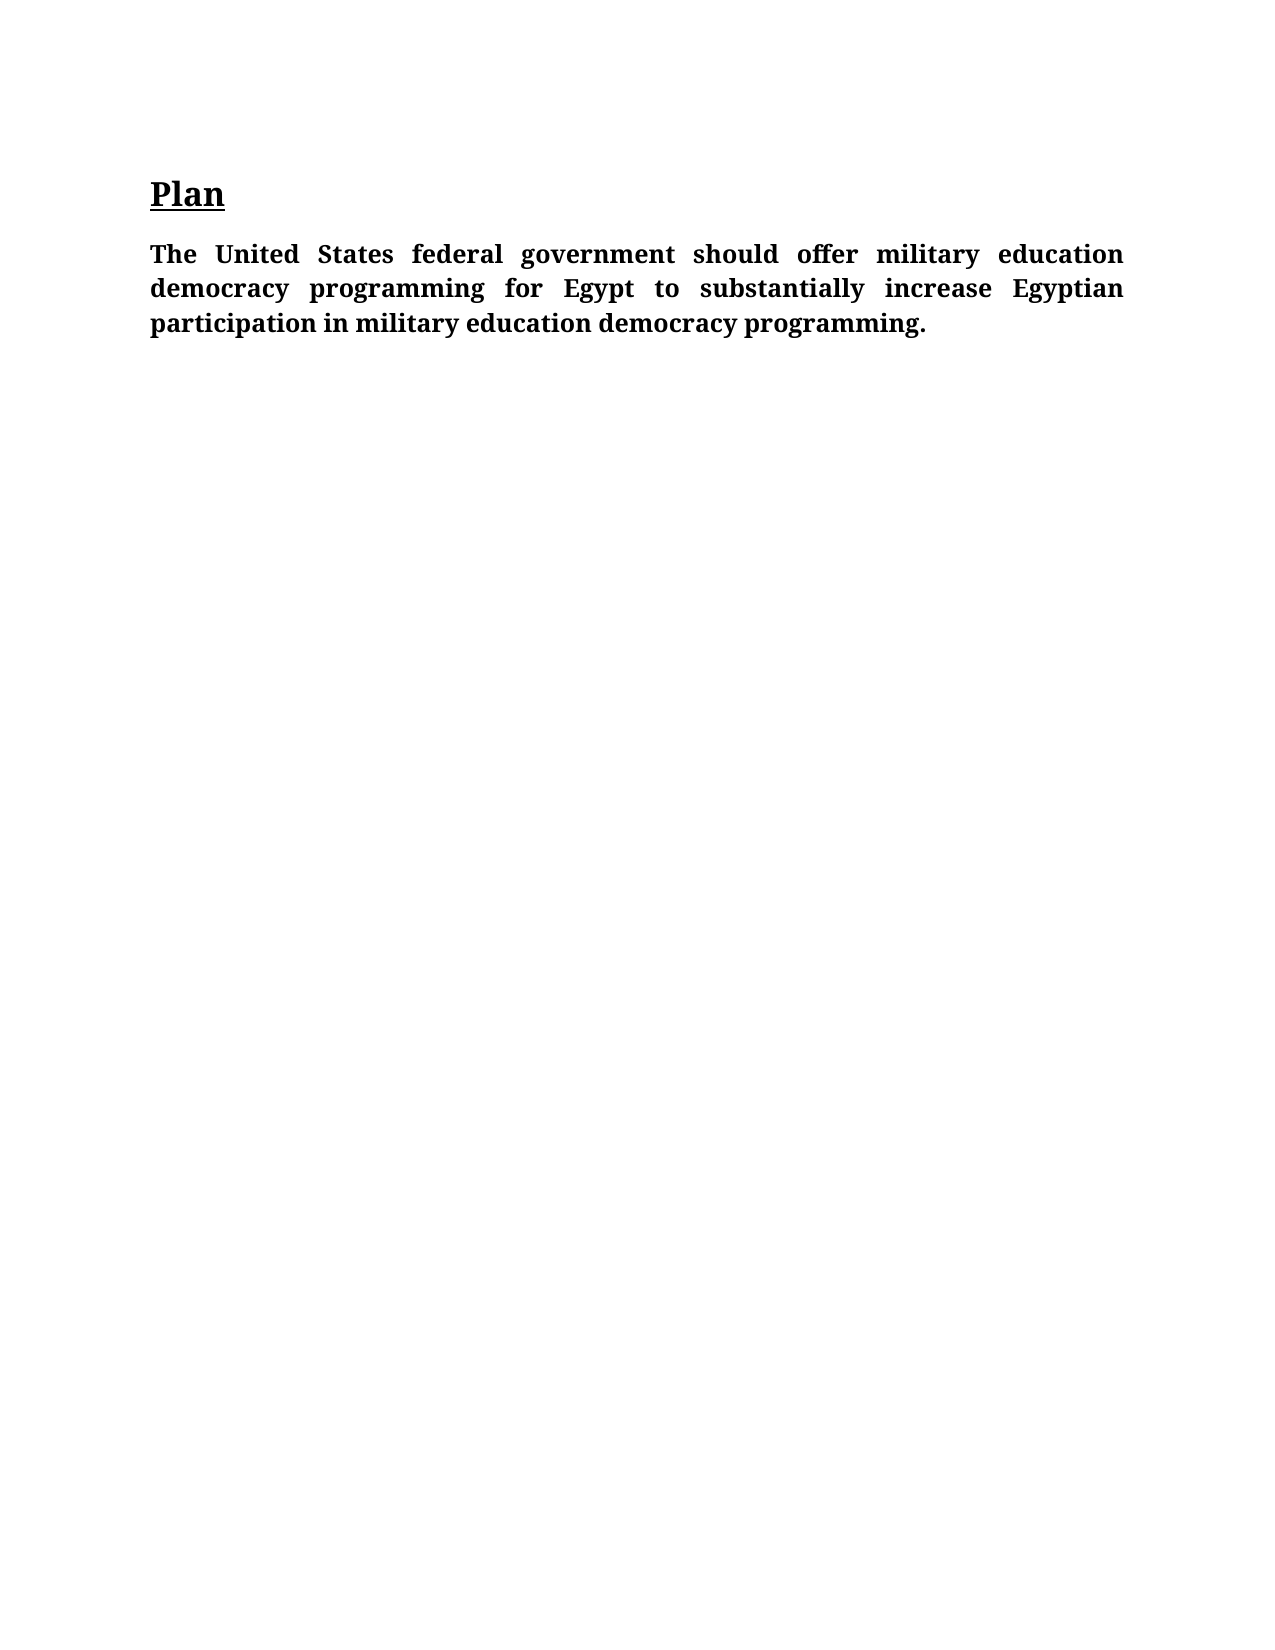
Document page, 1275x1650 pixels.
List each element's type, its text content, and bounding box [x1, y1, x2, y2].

subtitle Plan [150, 171, 1125, 216]
subtitle The United States federal government should offer military education democracy programming for Egypt to substantially increase Egyptian participation in military education democracy programming. [150, 237, 1125, 339]
